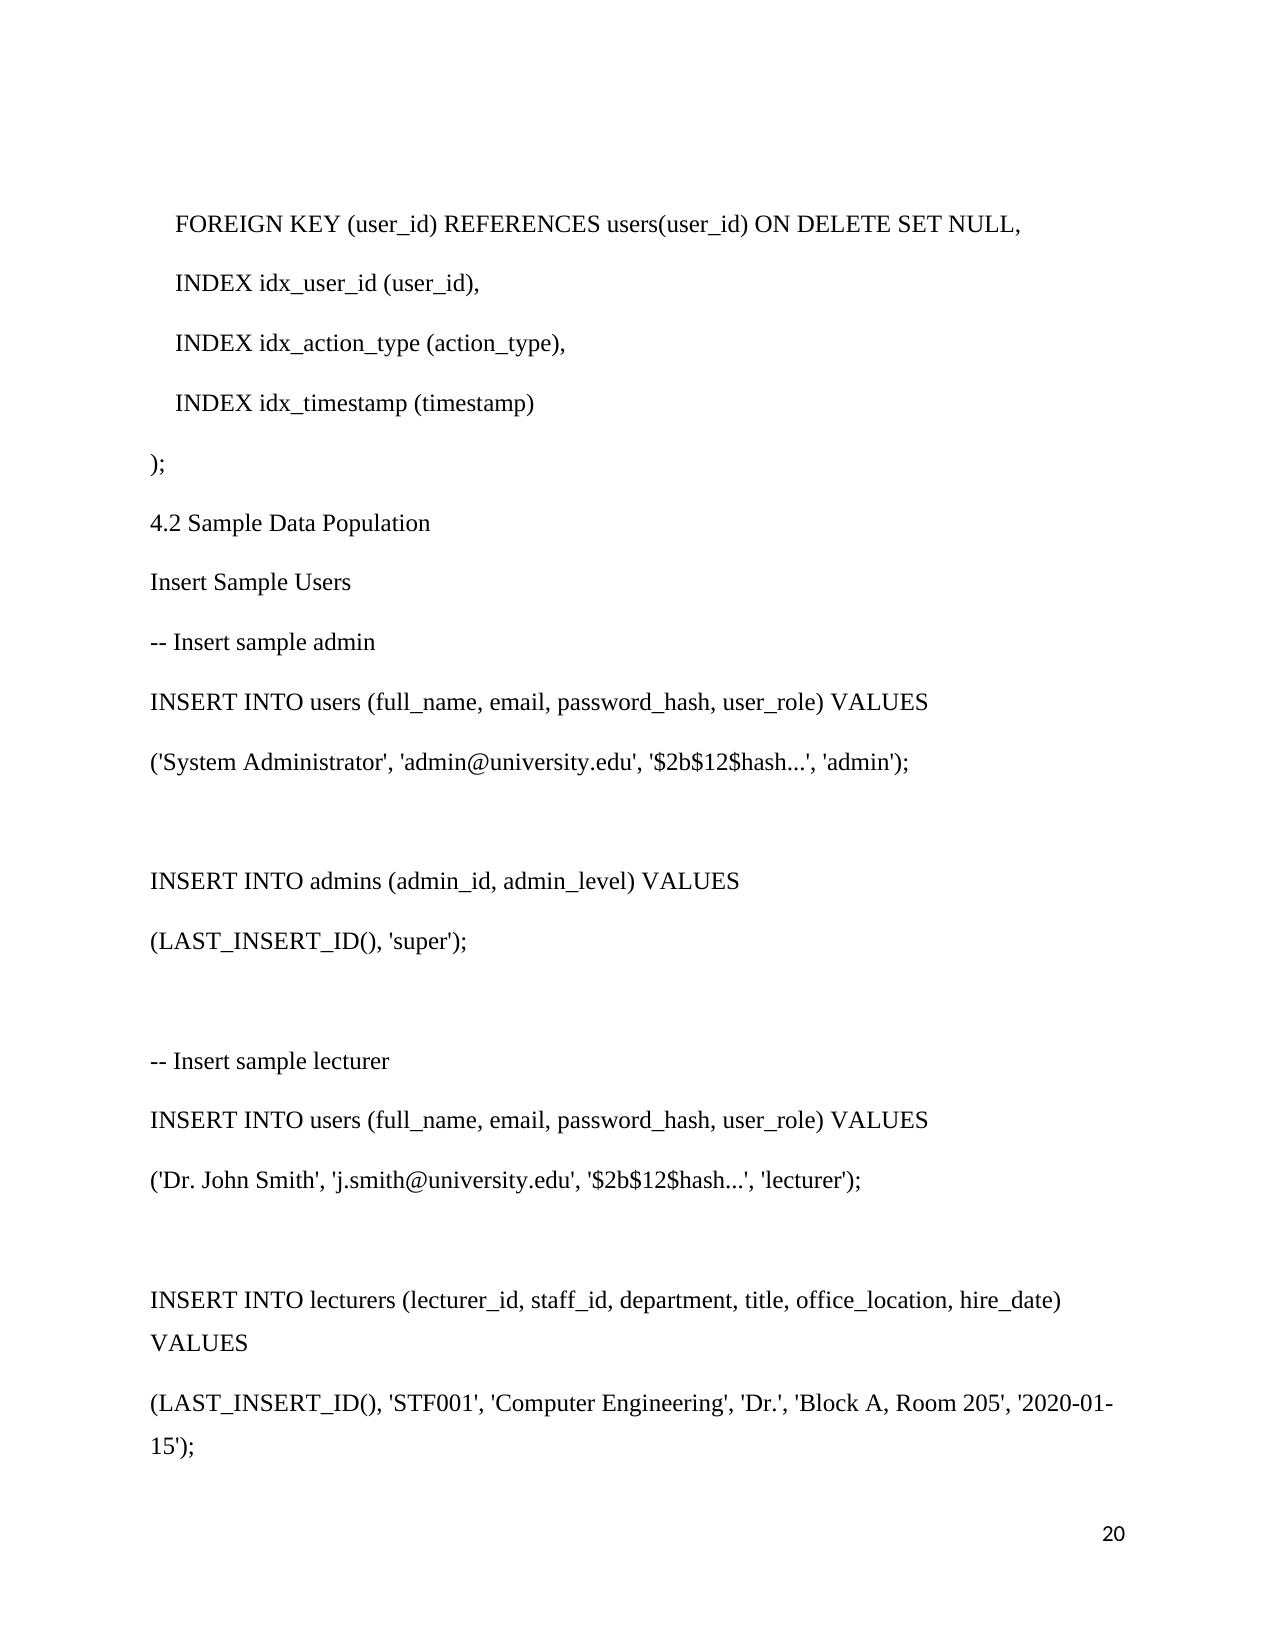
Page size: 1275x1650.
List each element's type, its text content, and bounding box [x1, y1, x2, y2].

text INSERT INTO users (full_name, email, password_hash, user_role) VALUES [150, 1106, 1125, 1134]
text 4.2 Sample Data Population [150, 508, 1125, 536]
text (LAST_INSERT_ID(), 'super'); [150, 926, 1125, 955]
text FOREIGN KEY (user_id) REFERENCES users(user_id) ON DELETE SET NULL, [150, 209, 1125, 237]
text INSERT INTO users (full_name, email, password_hash, user_role) VALUES [150, 687, 1125, 716]
text (LAST_INSERT_ID(), 'STF001', 'Computer Engineering', 'Dr.', 'Block A, Room 205', '2020-01-15'); [150, 1388, 1125, 1460]
text INDEX idx_action_type (action_type), [150, 328, 1125, 357]
text INDEX idx_timestamp (timestamp) [150, 388, 1125, 417]
text INSERT INTO admins (admin_id, admin_level) VALUES [150, 866, 1125, 895]
text INDEX idx_user_id (user_id), [150, 268, 1125, 297]
text -- Insert sample admin [150, 627, 1125, 656]
text INSERT INTO lecturers (lecturer_id, staff_id, department, title, office_location, hire_date) VALUES [150, 1285, 1125, 1357]
text -- Insert sample lecturer [150, 1046, 1125, 1074]
text ('Dr. John Smith', 'j.smith@university.edu', '$2b$12$hash...', 'lecturer'); [150, 1165, 1125, 1194]
text ); [150, 448, 1125, 477]
text Insert Sample Users [150, 567, 1125, 596]
text ('System Administrator', 'admin@university.edu', '$2b$12$hash...', 'admin'); [150, 747, 1125, 776]
